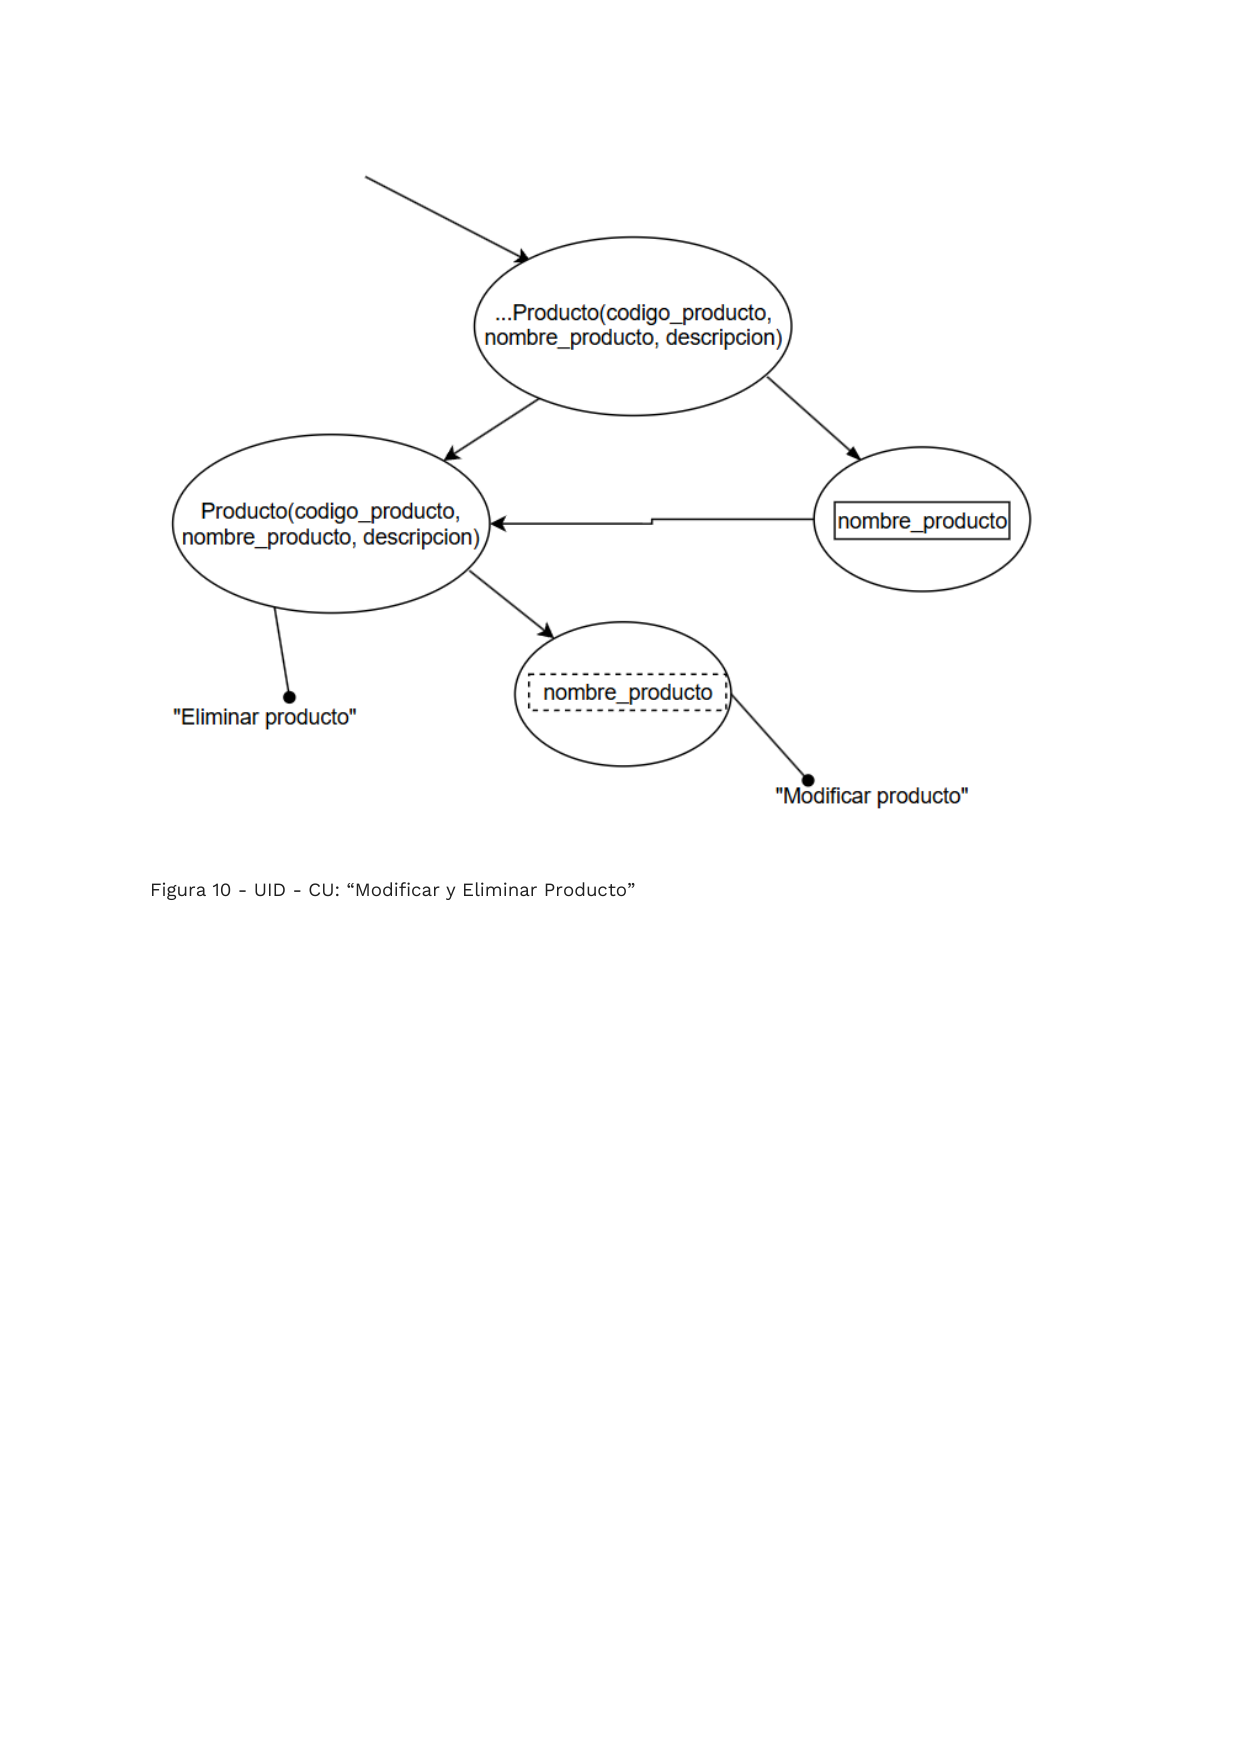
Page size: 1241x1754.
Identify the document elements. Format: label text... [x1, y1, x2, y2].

picture [150, 150, 1091, 875]
text Figura 10 - UID - CU: “Modificar y Eliminar Producto” [150, 879, 1090, 901]
